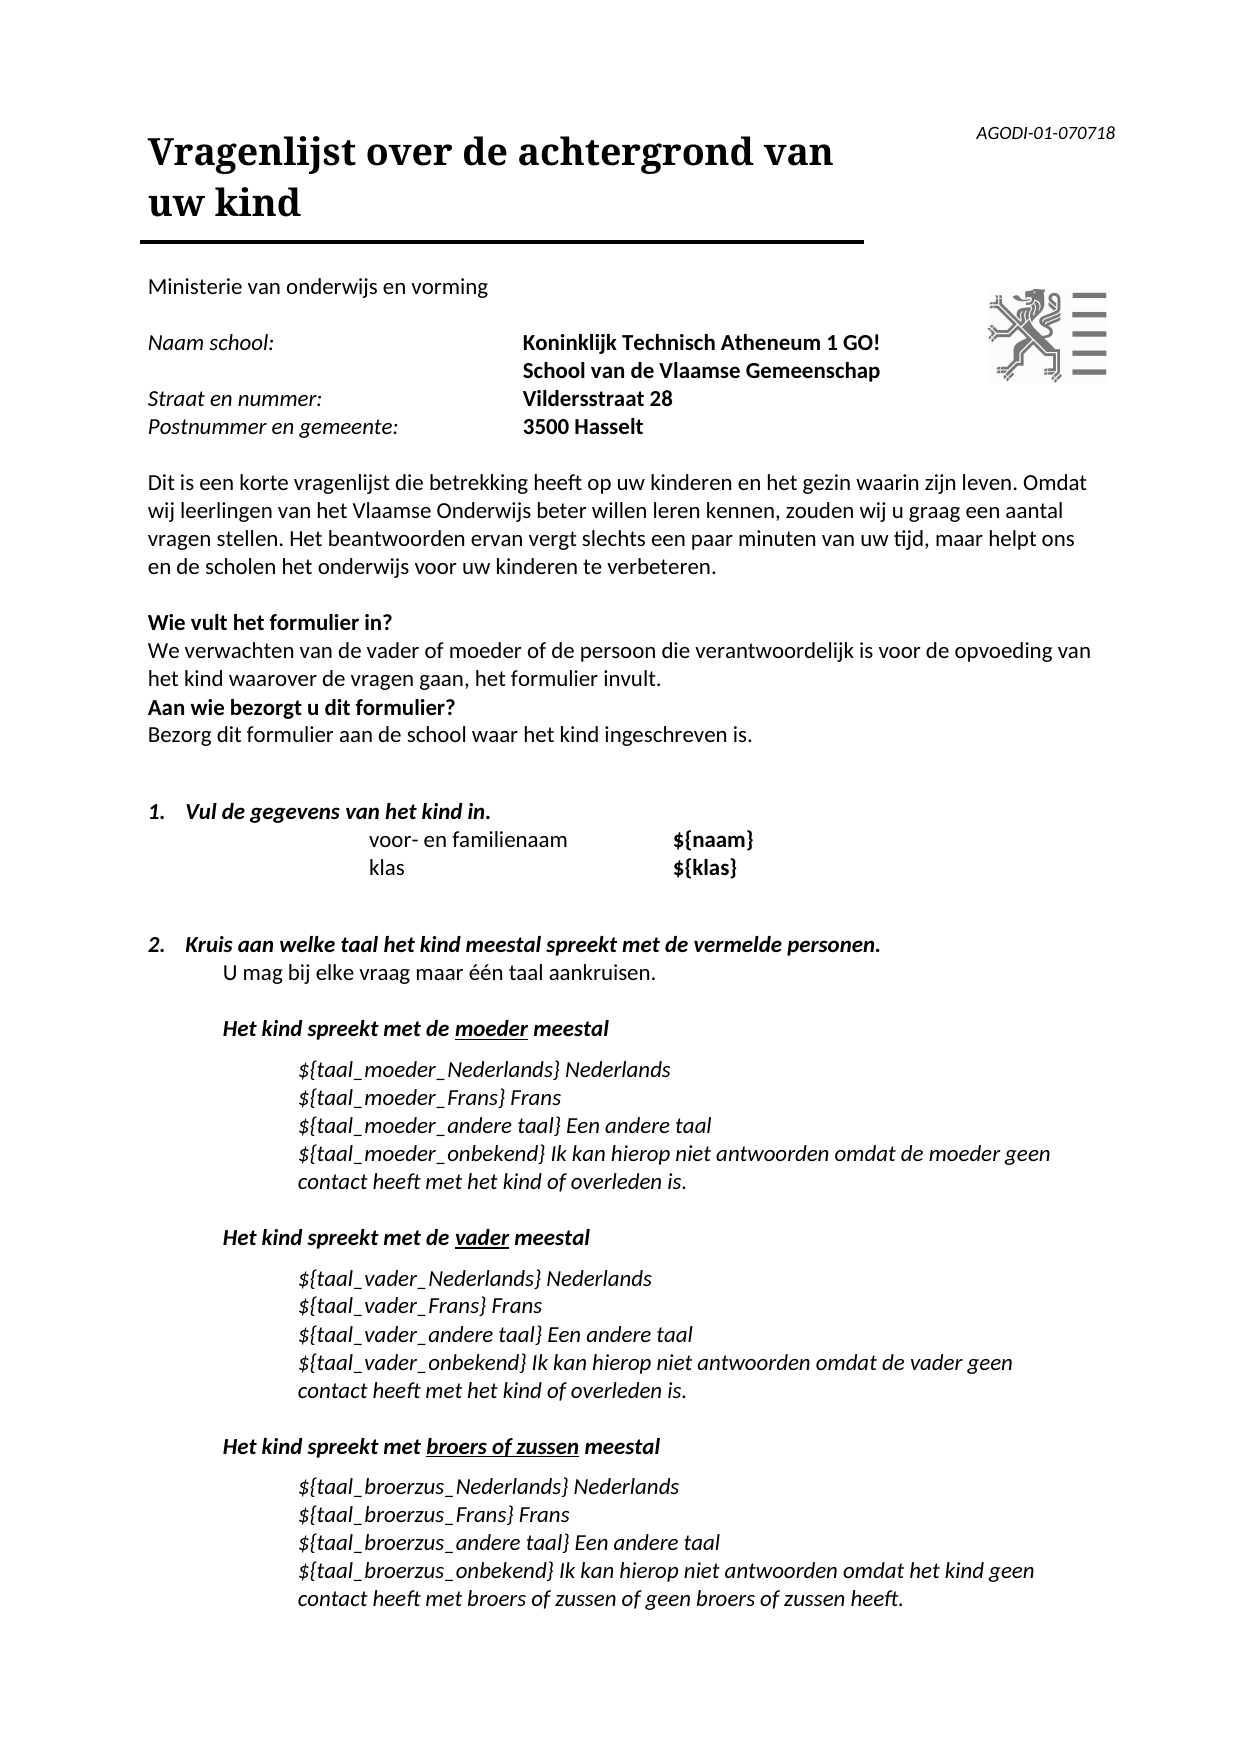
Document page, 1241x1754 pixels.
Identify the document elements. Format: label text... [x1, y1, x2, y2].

text ${taal_vader_andere taal} Een andere taal [223, 1320, 1092, 1348]
text ${taal_moeder_andere taal} Een andere taal [223, 1111, 1092, 1139]
text We verwachten van de vader of moeder of de persoon die verantwoordelijk is voor de opvoeding van het kind waarover de vragen gaan, het formulier invult. [148, 637, 1092, 693]
text ${taal_moeder_Frans} Frans [223, 1083, 1092, 1111]
list Kruis aan welke taal het kind meestal spreekt met de vermelde personen. [148, 930, 1092, 958]
text ${taal_broerzus_Frans} Frans [223, 1500, 1092, 1528]
text Straat en nummer: Vildersstraat 28 [148, 384, 1092, 412]
list klas ${klas} [369, 853, 1092, 882]
text ${taal_broerzus_andere taal} Een andere taal [223, 1528, 1092, 1556]
text ${taal_vader_onbekend} Ik kan hierop niet antwoorden omdat de vader geen [223, 1348, 1092, 1376]
text contact heeft met het kind of overleden is. [223, 1167, 1092, 1195]
list voor- en familienaam ${naam} [369, 826, 1092, 853]
text Dit is een korte vragenlijst die betrekking heeft op uw kinderen en het gezin waarin zijn leven. Omdat wij leerlingen van het Vlaamse Onderwijs beter willen leren kennen, zouden wij u graag een aantal vragen stellen. Het beantwoorden ervan vergt slechts een paar minuten van uw tijd, maar helpt ons en de scholen het onderwijs voor uw kinderen te verbeteren. [148, 468, 1092, 581]
text Het kind spreekt met de vader meestal [223, 1223, 1092, 1251]
text U mag bij elke vraag maar één taal aankruisen. [223, 958, 1092, 986]
text Het kind spreekt met broers of zussen meestal [223, 1432, 1092, 1460]
text Aan wie bezorgt u dit formulier? [148, 693, 1092, 721]
picture [987, 289, 1107, 383]
text Naam school: Koninklijk Technisch Atheneum 1 GO! [148, 328, 1092, 356]
text contact heeft met het kind of overleden is. [223, 1376, 1092, 1404]
text ${taal_vader_Nederlands} Nederlands [223, 1264, 1092, 1292]
text Ministerie van onderwijs en vorming [148, 272, 1092, 300]
text contact heeft met broers of zussen of geen broers of zussen heeft. [223, 1584, 1092, 1612]
text ${taal_moeder_Nederlands} Nederlands [223, 1055, 1092, 1083]
text Het kind spreekt met de moeder meestal [223, 1014, 1092, 1042]
text ${taal_broerzus_Nederlands} Nederlands [223, 1472, 1092, 1500]
text Postnummer en gemeente: 3500 Hasselt [148, 412, 1092, 440]
list Vul de gegevens van het kind in. [148, 797, 1092, 826]
text ${taal_vader_Frans} Frans [223, 1292, 1092, 1320]
text Wie vult het formulier in? [148, 608, 1092, 637]
text ${taal_broerzus_onbekend} Ik kan hierop niet antwoorden omdat het kind geen [223, 1556, 1092, 1584]
text ${taal_moeder_onbekend} Ik kan hierop niet antwoorden omdat de moeder geen [223, 1139, 1092, 1167]
text School van de Vlaamse Gemeenschap [148, 356, 1092, 384]
text Bezorg dit formulier aan de school waar het kind ingeschreven is. [148, 721, 1092, 749]
